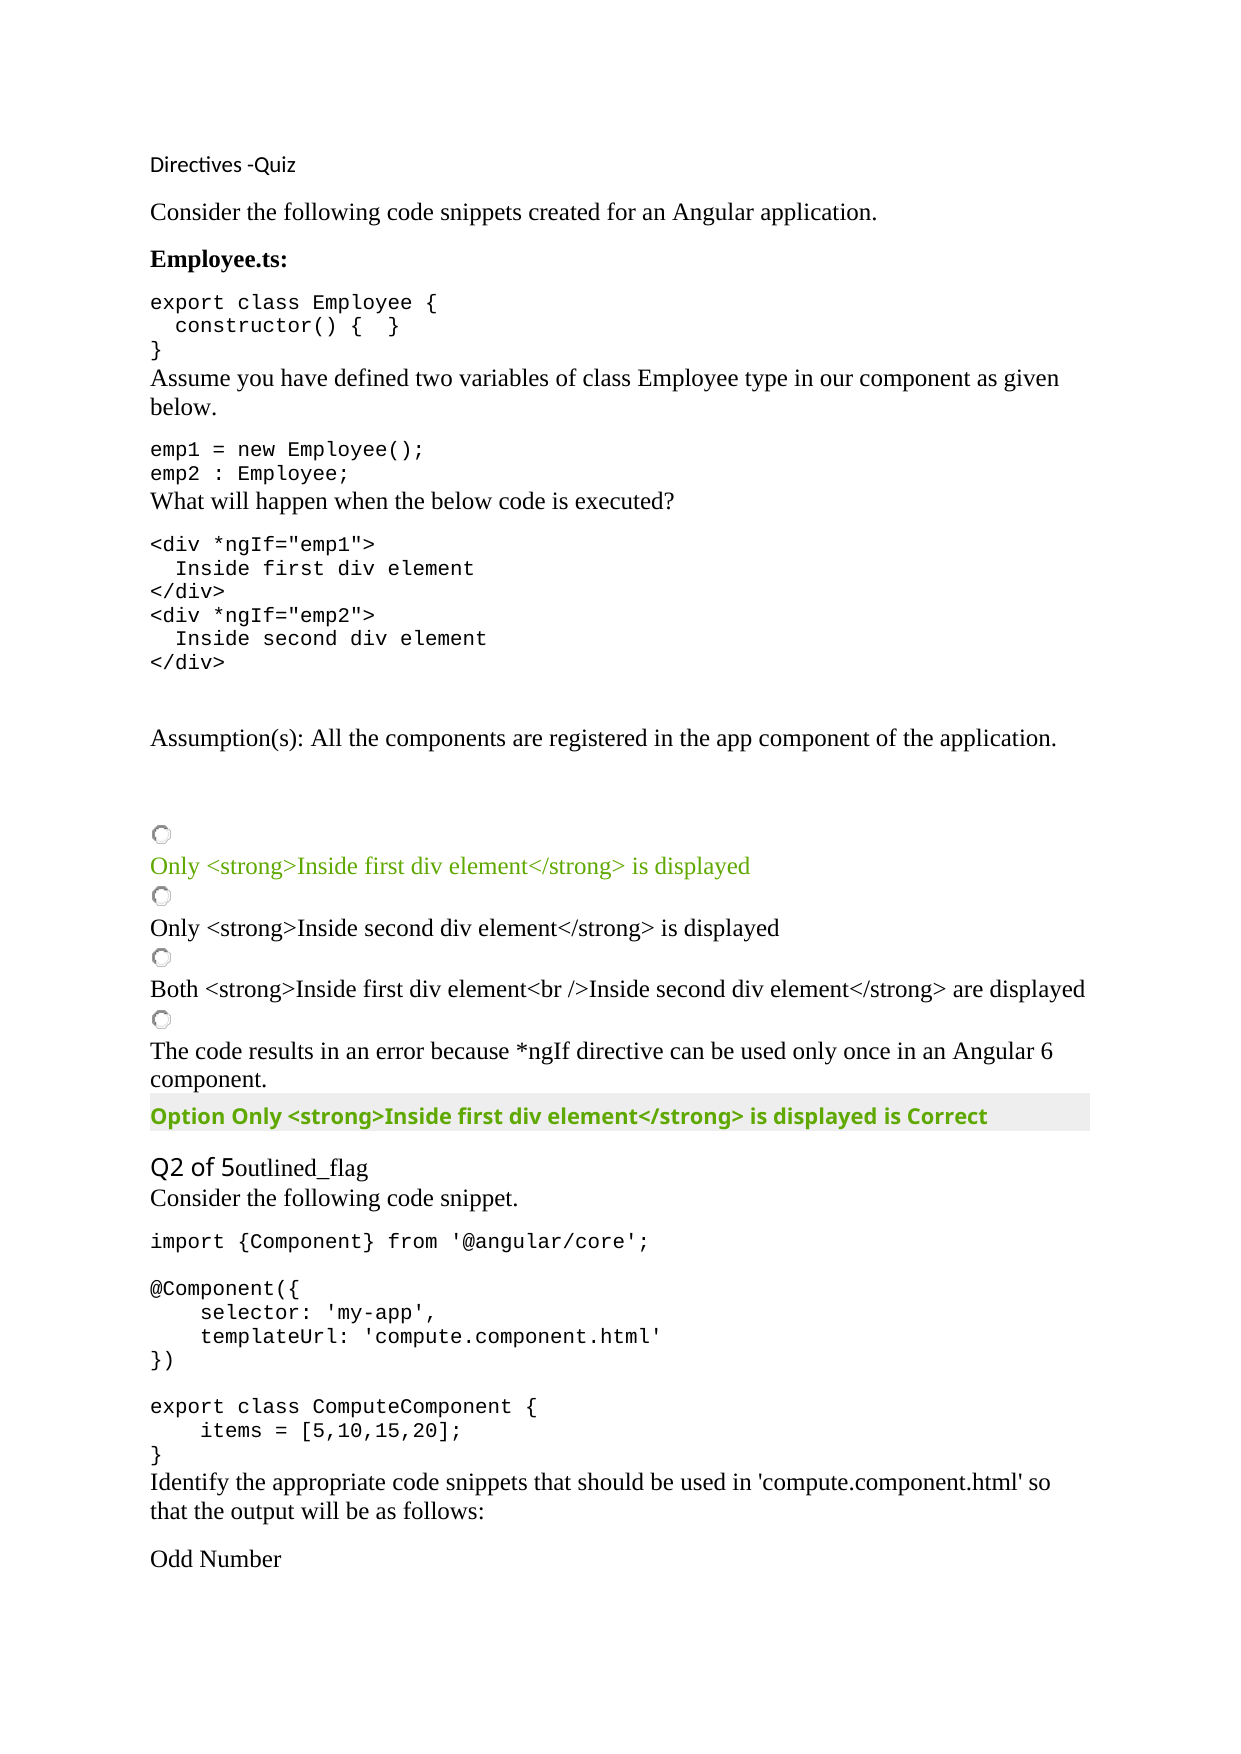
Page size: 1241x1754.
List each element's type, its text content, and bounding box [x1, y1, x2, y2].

text Q2 of 5outlined_flag [150, 1149, 1090, 1183]
text Both <strong>Inside first div element<br />Inside second div element</strong> are displayed [150, 974, 1090, 1003]
text Only <strong>Inside second div element</strong> is displayed [150, 913, 1090, 941]
text Identify the appropriate code snippets that should be used in 'compute.component.html' so that the output will be as follows: [150, 1467, 1090, 1525]
text Employee.ts: [150, 244, 1090, 273]
text selector: 'my-app', [150, 1302, 1090, 1326]
text The code results in an error because *ngIf directive can be used only once in an Angular 6 component. [150, 1036, 1090, 1093]
text What will happen when the below code is executed? [150, 486, 1090, 515]
text } [150, 1444, 1090, 1467]
text emp2 : Employee; [150, 463, 1090, 486]
text import {Component} from '@angular/core'; [150, 1231, 1090, 1255]
text }) [150, 1349, 1090, 1373]
text emp1 = new Employee(); [150, 439, 1090, 463]
text } [150, 339, 1090, 363]
text items = [5,10,15,20]; [150, 1420, 1090, 1444]
text export class Employee { [150, 292, 1090, 316]
text Inside first div element [150, 557, 1090, 581]
text </div> [150, 581, 1090, 605]
text <div *ngIf="emp2"> [150, 605, 1090, 628]
text templateUrl: 'compute.component.html' [150, 1326, 1090, 1349]
text Directives -Quiz [150, 150, 1090, 178]
text Assume you have defined two variables of class Employee type in our component as given below. [150, 363, 1090, 420]
text </div> [150, 652, 1090, 676]
text Inside second div element [150, 628, 1090, 652]
text @Component({ [150, 1278, 1090, 1302]
text Only <strong>Inside first div element</strong> is displayed [150, 851, 1090, 880]
text export class ComputeComponent { [150, 1397, 1090, 1420]
text constructor() { } [150, 316, 1090, 339]
text Consider the following code snippets created for an Angular application. [150, 197, 1090, 226]
text <div *ngIf="emp1"> [150, 534, 1090, 557]
text Odd Number [150, 1544, 1090, 1572]
text Option Only <strong>Inside first div element</strong> is displayed is Correct [150, 1093, 1090, 1131]
text Assumption(s): All the components are registered in the app component of the application. [150, 723, 1090, 752]
text Consider the following code snippet. [150, 1183, 1090, 1212]
